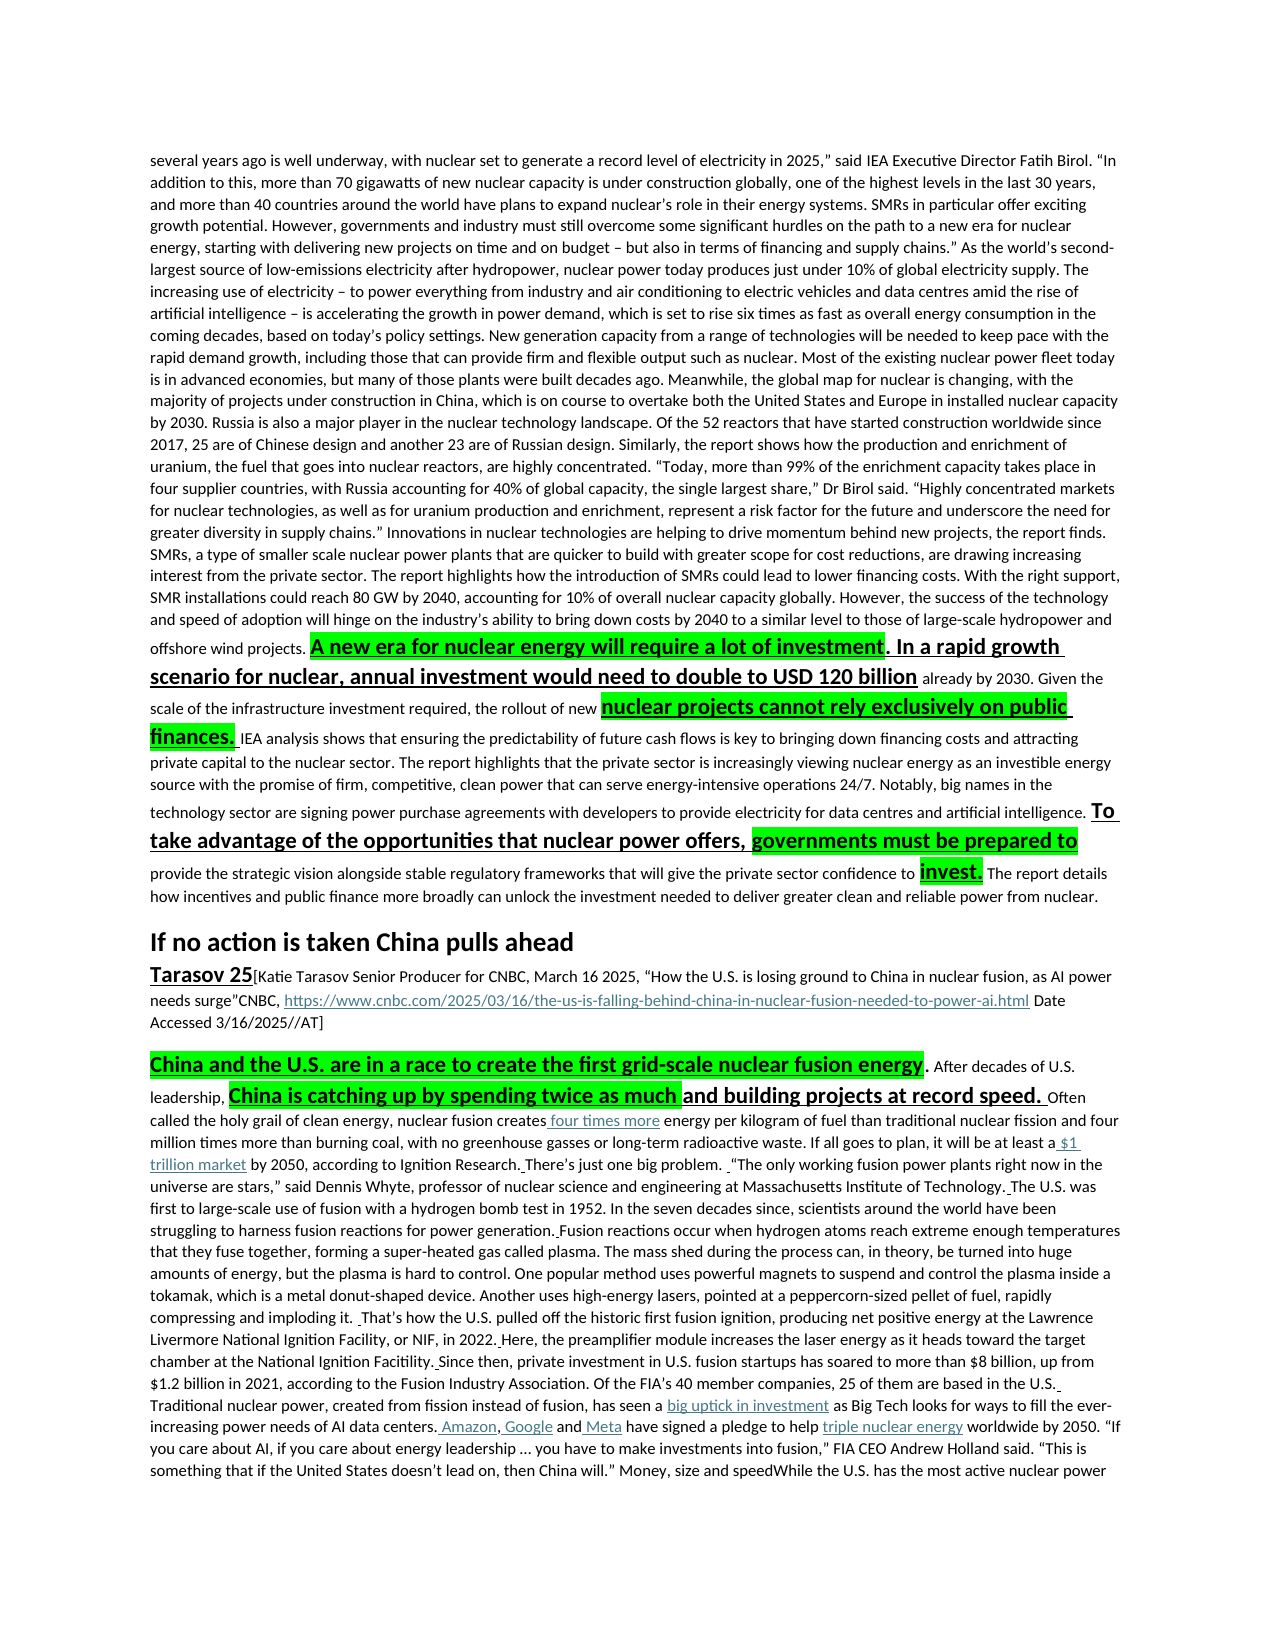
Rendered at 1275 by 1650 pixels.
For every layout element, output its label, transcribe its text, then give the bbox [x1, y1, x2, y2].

text Tarasov 25[Katie Tarasov Senior Producer for CNBC, March 16 2025, “How the U.S. is losing ground to China in nuclear fusion, as AI power needs surge”CNBC, https://www.cnbc.com/2025/03/16/the-us-is-falling-behind-china-in-nuclear-fusion-needed-to-power-ai.html Date Accessed 3/16/2025//AT] [150, 961, 1125, 1032]
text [150, 1051, 1125, 1481]
subtitle If no action is taken China pulls ahead [150, 925, 1125, 958]
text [150, 150, 1125, 907]
